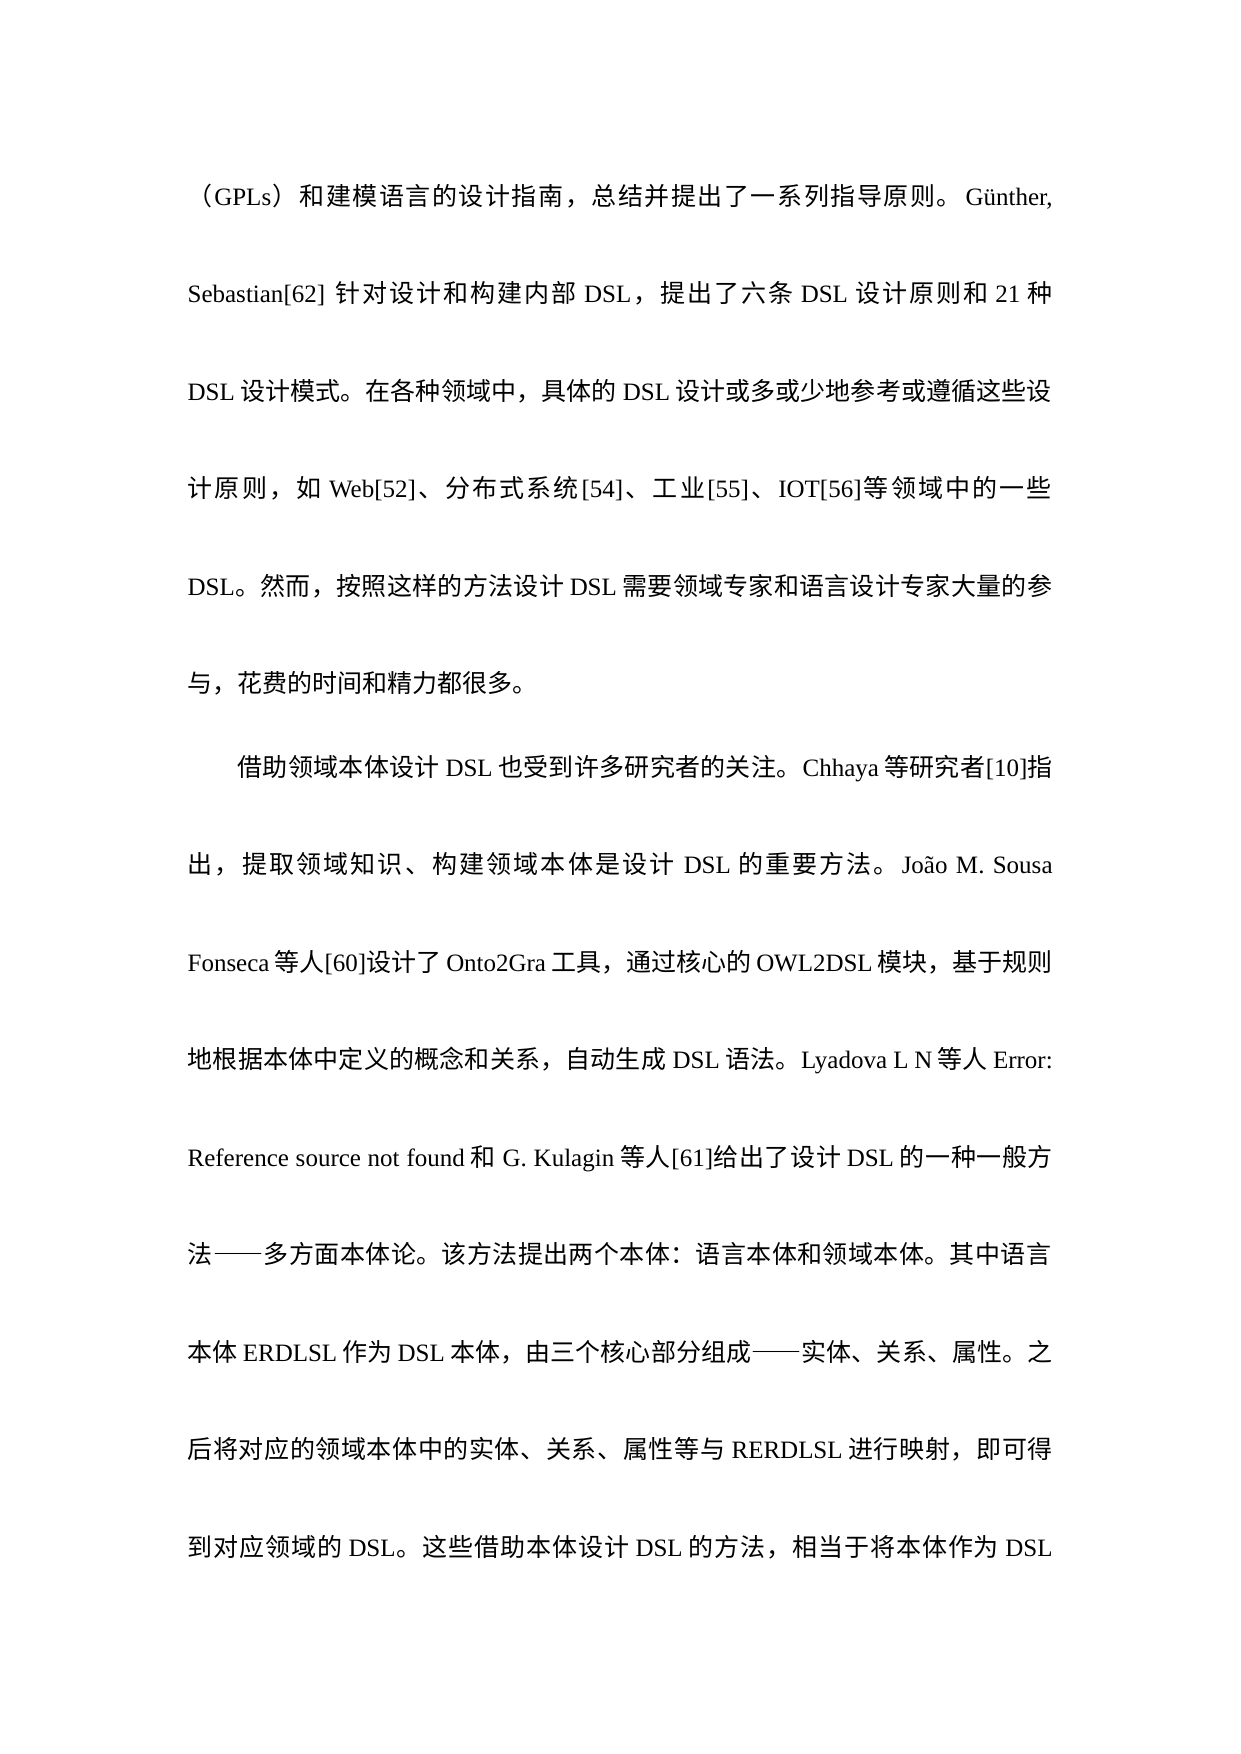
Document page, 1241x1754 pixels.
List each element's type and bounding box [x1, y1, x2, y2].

text [187, 733, 1053, 1578]
text [187, 162, 1053, 714]
